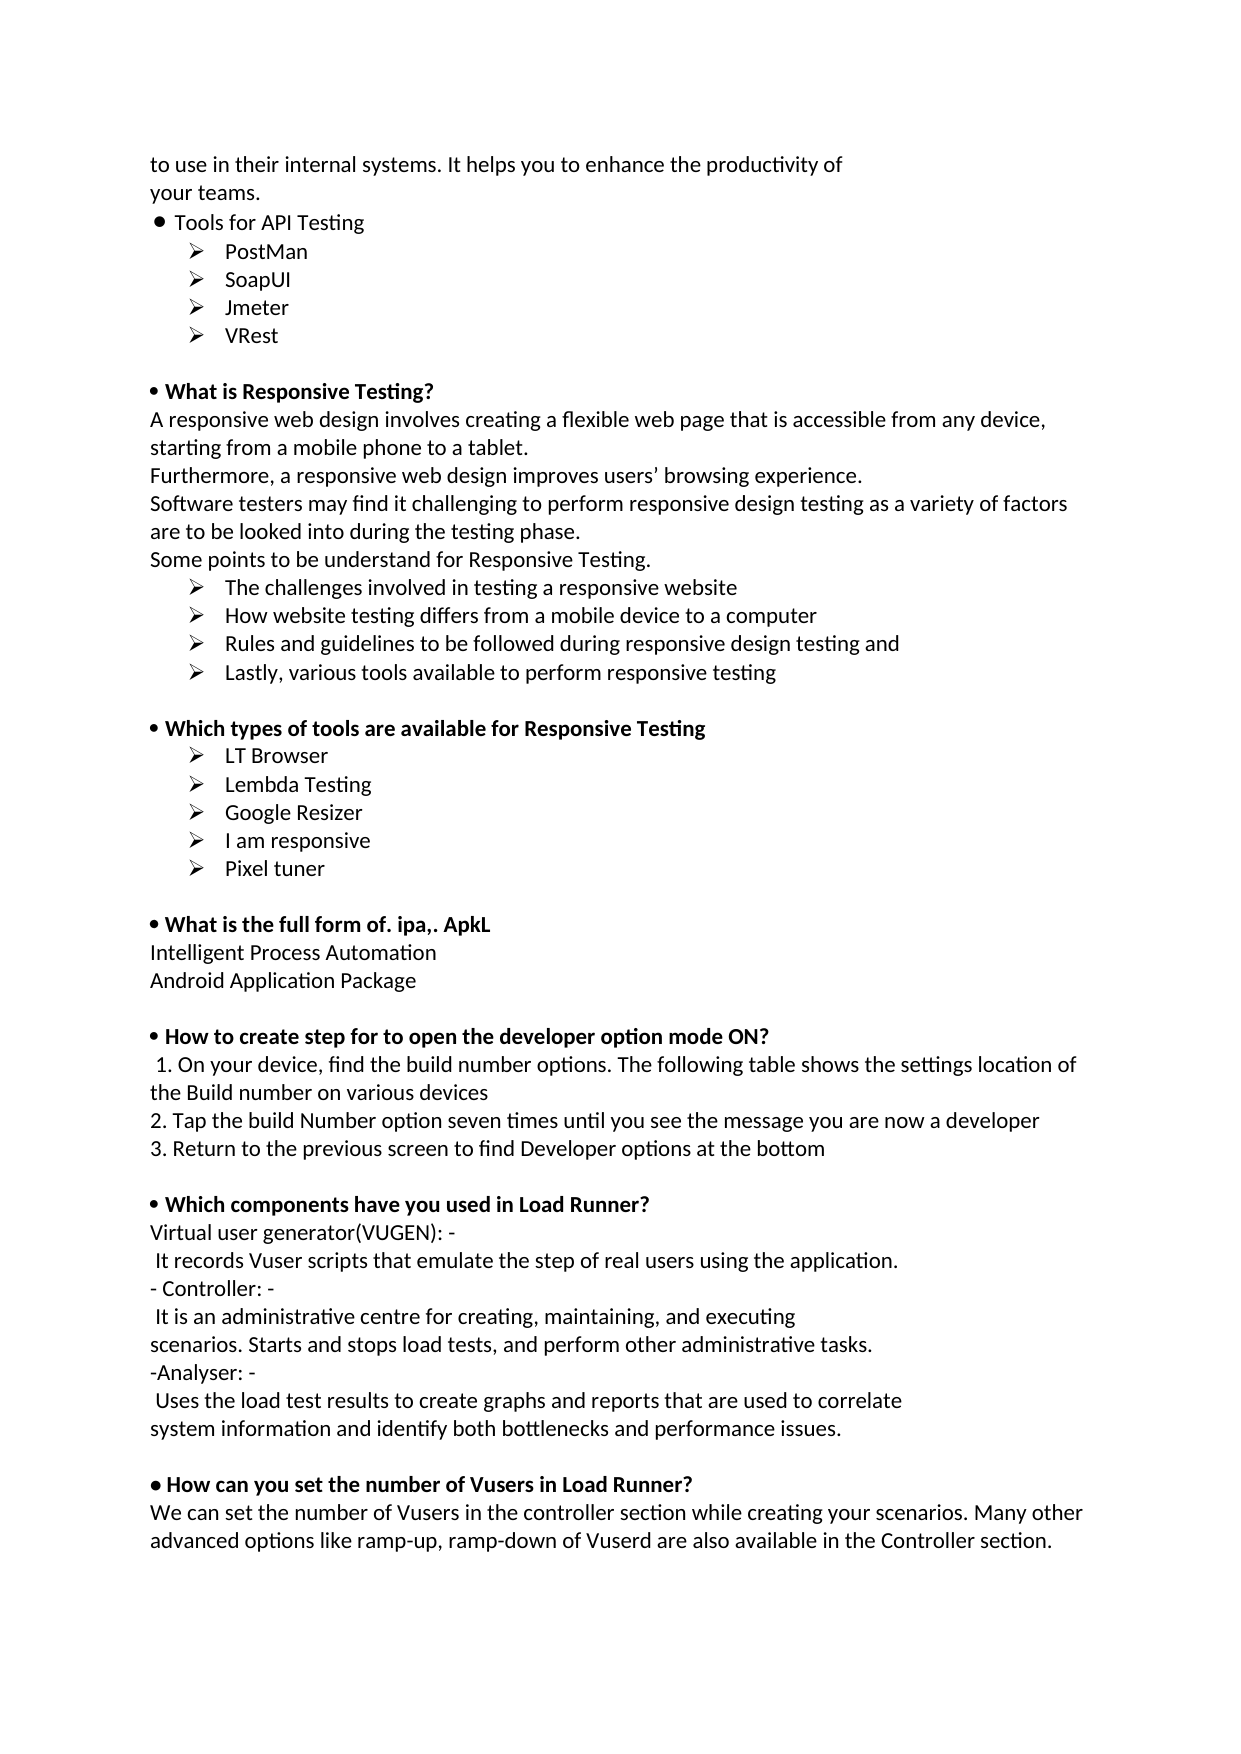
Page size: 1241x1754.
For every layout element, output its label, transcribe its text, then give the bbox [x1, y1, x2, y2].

list How website testing differs from a mobile device to a computer [187, 602, 1090, 629]
list I am responsive [187, 826, 1090, 854]
text Which types of tools are available for Responsive Testing [150, 714, 1090, 742]
text Some points to be understand for Responsive Testing. [150, 546, 1090, 573]
text 1. On your device, find the build number options. The following table shows the settings location of the Build number on various devices [150, 1050, 1090, 1106]
list VRest [187, 321, 1090, 349]
text Intelligent Process Automation [150, 938, 1090, 966]
list Jmeter [187, 293, 1090, 321]
text Which components have you used in Load Runner? [150, 1190, 1090, 1218]
text -Analyser: - [150, 1358, 1090, 1386]
text your teams. [150, 178, 1090, 206]
text • How can you set the number of Vusers in Load Runner? [150, 1470, 1090, 1498]
text 2. Tap the build Number option seven times until you see the message you are now a developer [150, 1106, 1090, 1134]
text How to create step for to open the developer option mode ON? [150, 1022, 1090, 1050]
list Rules and guidelines to be followed during responsive design testing and [187, 629, 1090, 658]
text It records Vuser scripts that emulate the step of real users using the application. [150, 1246, 1090, 1274]
text What is Responsive Testing? [150, 377, 1090, 405]
text 3. Return to the previous screen to find Developer options at the bottom [150, 1134, 1090, 1162]
text Android Application Package [150, 966, 1090, 994]
text - Controller: - [150, 1274, 1090, 1302]
text scenarios. Starts and stops load tests, and perform other administrative tasks. [150, 1330, 1090, 1358]
list The challenges involved in testing a responsive website [187, 573, 1090, 602]
list SoapUI [187, 265, 1090, 293]
text What is the full form of. ipa,. ApkL [150, 910, 1090, 938]
text We can set the number of Vusers in the controller section while creating your scenarios. Many other advanced options like ramp-up, ramp-down of Vuserd are also available in the Controller section. [150, 1498, 1090, 1554]
text A responsive web design involves creating a flexible web page that is accessible from any device, starting from a mobile phone to a tablet. [150, 405, 1090, 461]
text It is an administrative centre for creating, maintaining, and executing [150, 1302, 1090, 1330]
list Pixel tuner [187, 854, 1090, 910]
list PostMan [187, 237, 1090, 265]
text system information and identify both bottlenecks and performance issues. [150, 1414, 1090, 1442]
list Lembda Testing [187, 770, 1090, 798]
text ⚫ Tools for API Testing [150, 206, 1090, 237]
text Uses the load test results to create graphs and reports that are used to correlate [150, 1386, 1090, 1414]
list Google Resizer [187, 798, 1090, 826]
list Lastly, various tools available to perform responsive testing [187, 658, 1090, 686]
list LT Browser [187, 742, 1090, 770]
text Virtual user generator(VUGEN): - [150, 1218, 1090, 1246]
text Furthermore, a responsive web design improves users’ browsing experience. [150, 461, 1090, 489]
text Software testers may find it challenging to perform responsive design testing as a variety of factors are to be looked into during the testing phase. [150, 489, 1090, 546]
text to use in their internal systems. It helps you to enhance the productivity of [150, 150, 1090, 178]
